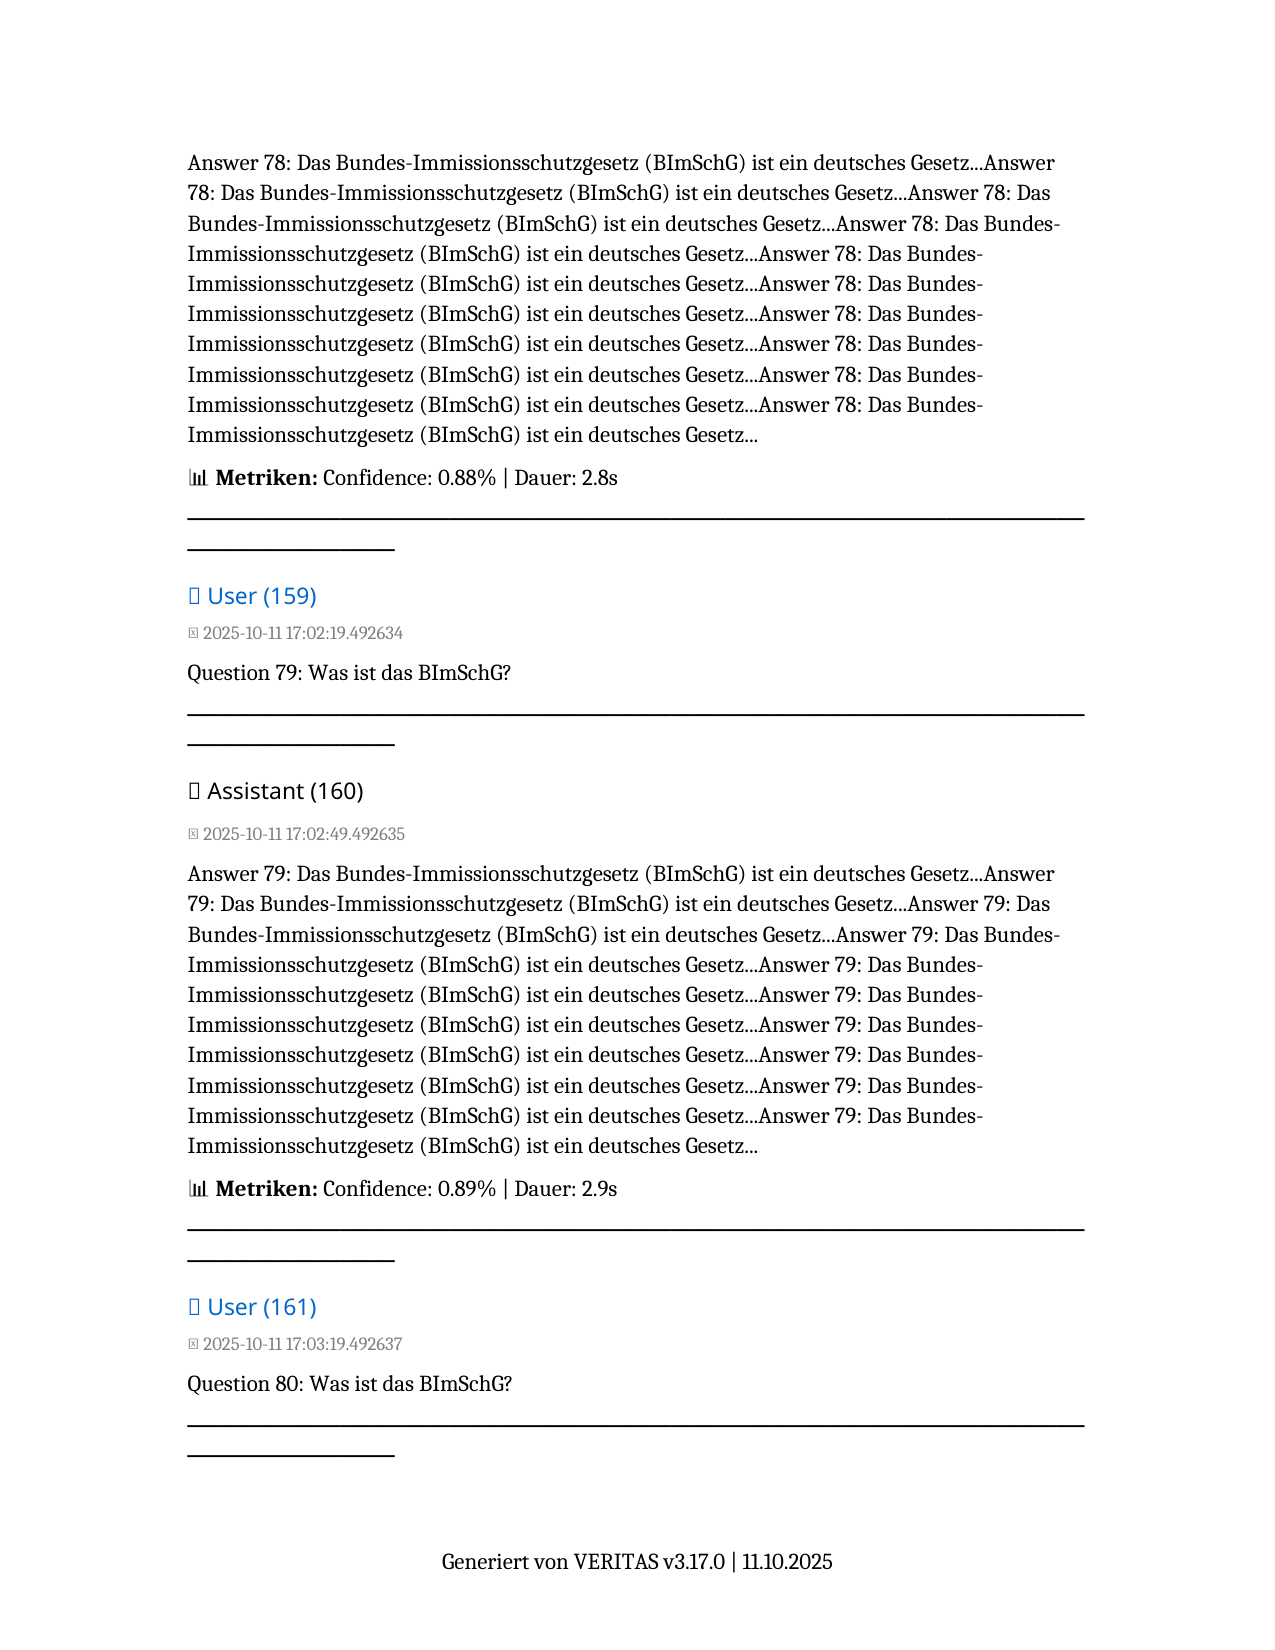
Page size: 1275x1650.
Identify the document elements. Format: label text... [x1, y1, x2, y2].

text ⏰ 2025-10-11 17:02:19.492634 [187, 622, 1087, 644]
text ──────────────────────────────────────────────────────────────────────────────── [187, 702, 1087, 759]
text 📊 Metriken: Confidence: 0.89% | Dauer: 2.9s [187, 1176, 1087, 1202]
text Answer 78: Das Bundes-Immissionsschutzgesetz (BImSchG) ist ein deutsches Gesetz...Answer 78: Das Bundes-Immissionsschutzgesetz (BImSchG) ist ein deutsches Gesetz...Answer 78: Das Bundes-Immissionsschutzgesetz (BImSchG) ist ein deutsches Gesetz...Answer 78: Das Bundes-Immissionsschutzgesetz (BImSchG) ist ein deutsches Gesetz...Answer 78: Das Bundes-Immissionsschutzgesetz (BImSchG) ist ein deutsches Gesetz...Answer 78: Das Bundes-Immissionsschutzgesetz (BImSchG) ist ein deutsches Gesetz...Answer 78: Das Bundes-Immissionsschutzgesetz (BImSchG) ist ein deutsches Gesetz...Answer 78: Das Bundes-Immissionsschutzgesetz (BImSchG) ist ein deutsches Gesetz...Answer 78: Das Bundes-Immissionsschutzgesetz (BImSchG) ist ein deutsches Gesetz...Answer 78: Das Bundes-Immissionsschutzgesetz (BImSchG) ist ein deutsches Gesetz... [187, 150, 1087, 448]
text 📊 Metriken: Confidence: 0.88% | Dauer: 2.8s [187, 464, 1087, 491]
text ──────────────────────────────────────────────────────────────────────────────── [187, 1413, 1087, 1470]
text Answer 79: Das Bundes-Immissionsschutzgesetz (BImSchG) ist ein deutsches Gesetz...Answer 79: Das Bundes-Immissionsschutzgesetz (BImSchG) ist ein deutsches Gesetz...Answer 79: Das Bundes-Immissionsschutzgesetz (BImSchG) ist ein deutsches Gesetz...Answer 79: Das Bundes-Immissionsschutzgesetz (BImSchG) ist ein deutsches Gesetz...Answer 79: Das Bundes-Immissionsschutzgesetz (BImSchG) ist ein deutsches Gesetz...Answer 79: Das Bundes-Immissionsschutzgesetz (BImSchG) ist ein deutsches Gesetz...Answer 79: Das Bundes-Immissionsschutzgesetz (BImSchG) ist ein deutsches Gesetz...Answer 79: Das Bundes-Immissionsschutzgesetz (BImSchG) ist ein deutsches Gesetz...Answer 79: Das Bundes-Immissionsschutzgesetz (BImSchG) ist ein deutsches Gesetz...Answer 79: Das Bundes-Immissionsschutzgesetz (BImSchG) ist ein deutsches Gesetz... [187, 861, 1087, 1159]
text ⏰ 2025-10-11 17:03:19.492637 [187, 1333, 1087, 1355]
text 🙋 User (161) [187, 1291, 1087, 1322]
text ⏰ 2025-10-11 17:02:49.492635 [187, 824, 1087, 845]
text Question 80: Was ist das BImSchG? [187, 1371, 1087, 1397]
text ──────────────────────────────────────────────────────────────────────────────── [187, 1218, 1087, 1275]
text Question 79: Was ist das BImSchG? [187, 660, 1087, 686]
text 🙋 User (159) [187, 580, 1087, 611]
text 🤖 Assistant (160) [187, 775, 1087, 807]
text ──────────────────────────────────────────────────────────────────────────────── [187, 507, 1087, 564]
